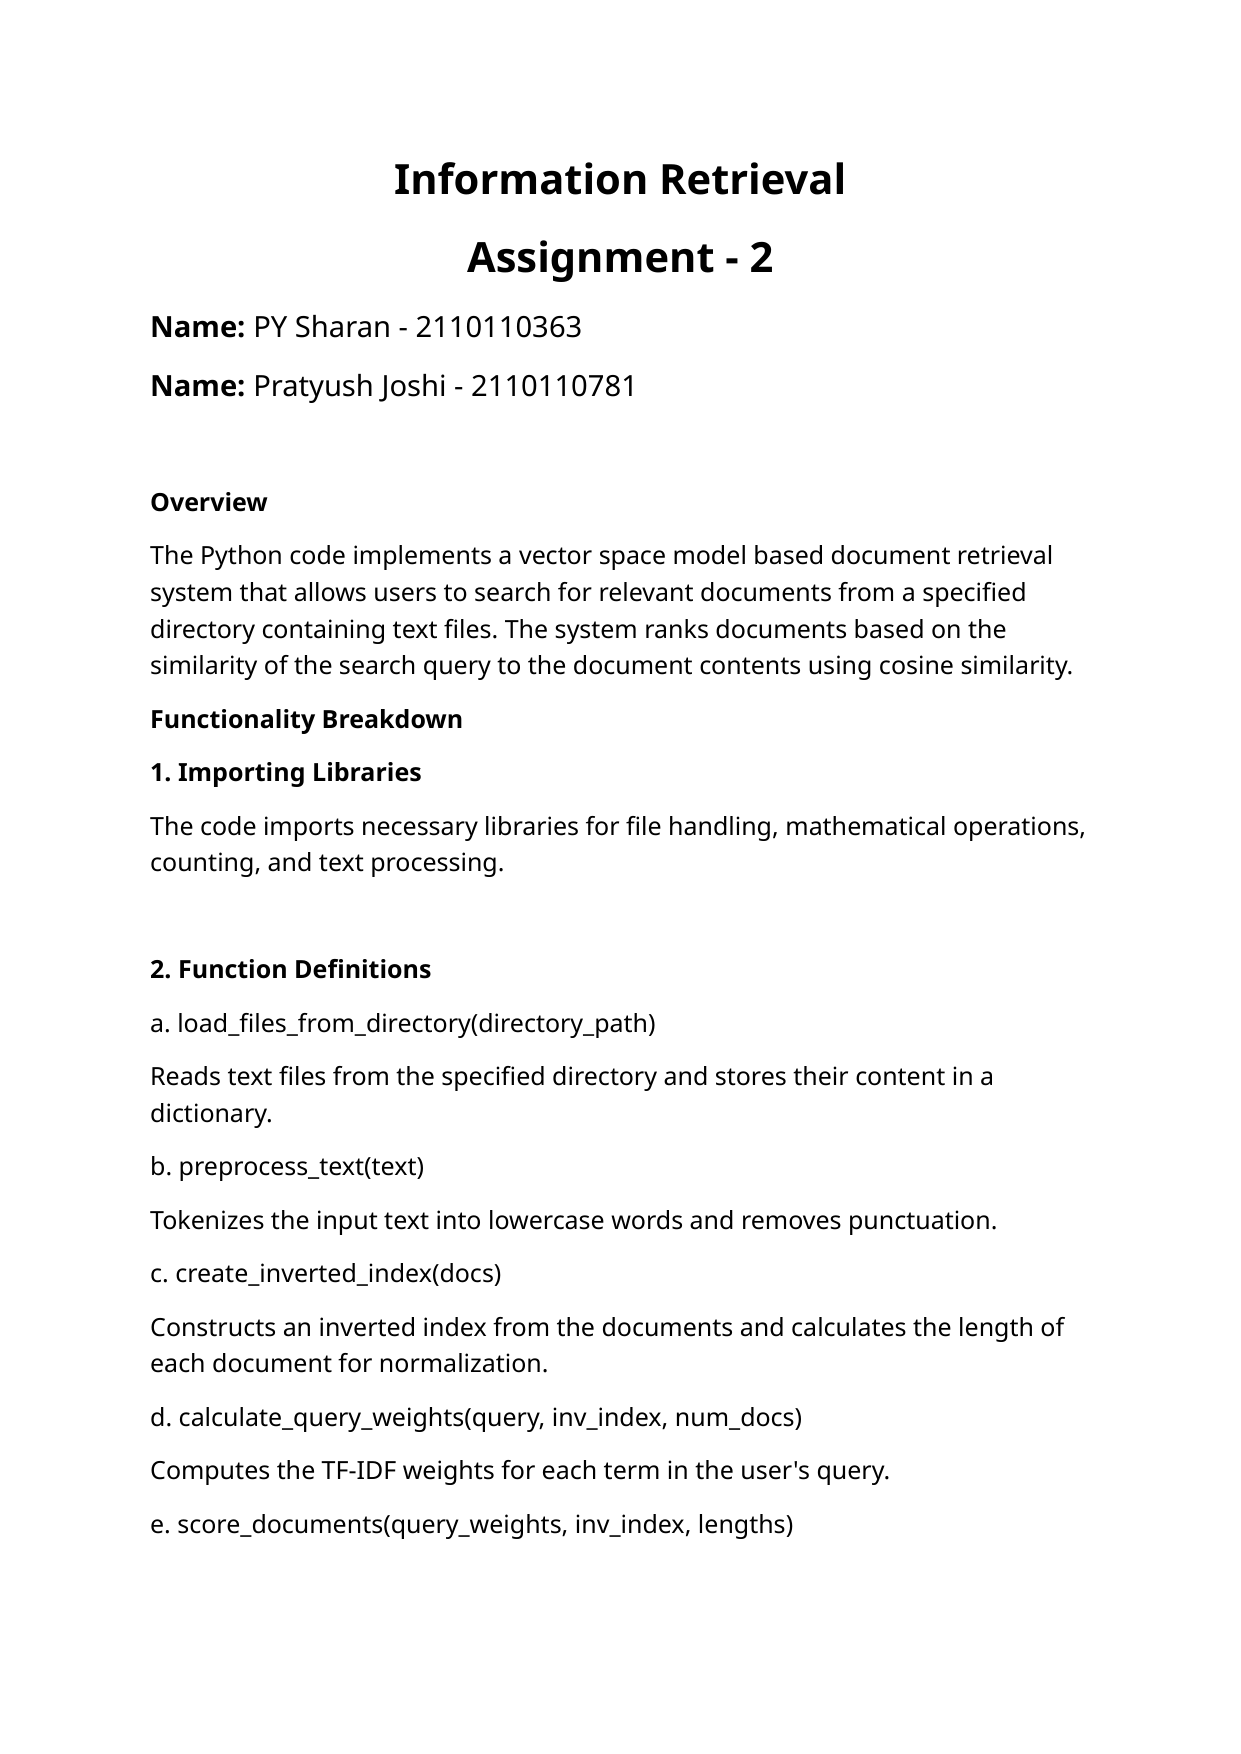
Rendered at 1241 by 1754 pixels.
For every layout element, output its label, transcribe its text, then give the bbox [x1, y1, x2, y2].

text Name: Pratyush Joshi - 2110110781 [150, 365, 1090, 405]
text Constructs an inverted index from the documents and calculates the length of each document for normalization. [150, 1309, 1090, 1380]
text Reads text files from the specified directory and stores their content in a dictionary. [150, 1059, 1090, 1130]
text Name: PY Sharan - 2110110363 [150, 306, 1090, 346]
text b. preprocess_text(text) [150, 1149, 1090, 1183]
text c. create_inverted_index(docs) [150, 1256, 1090, 1290]
text Tokenizes the input text into lowercase words and removes punctuation. [150, 1202, 1090, 1237]
text 1. Importing Libraries [150, 755, 1090, 789]
text a. load_files_from_directory(directory_path) [150, 1005, 1090, 1039]
text The Python code implements a vector space model based document retrieval system that allows users to search for relevant documents from a specified directory containing text files. The system ranks documents based on the similarity of the search query to the document contents using cosine similarity. [150, 538, 1090, 682]
text Assignment - 2 [150, 228, 1090, 285]
text Information Retrieval [150, 150, 1090, 207]
text Functionality Breakdown [150, 701, 1090, 736]
text 2. Function Definitions [150, 952, 1090, 986]
text e. score_documents(query_weights, inv_index, lengths) [150, 1506, 1090, 1541]
text Computes the TF-IDF weights for each term in the user's query. [150, 1453, 1090, 1487]
text d. calculate_query_weights(query, inv_index, num_docs) [150, 1399, 1090, 1434]
text The code imports necessary libraries for file handling, mathematical operations, counting, and text processing. [150, 808, 1090, 879]
text Overview [150, 484, 1090, 518]
